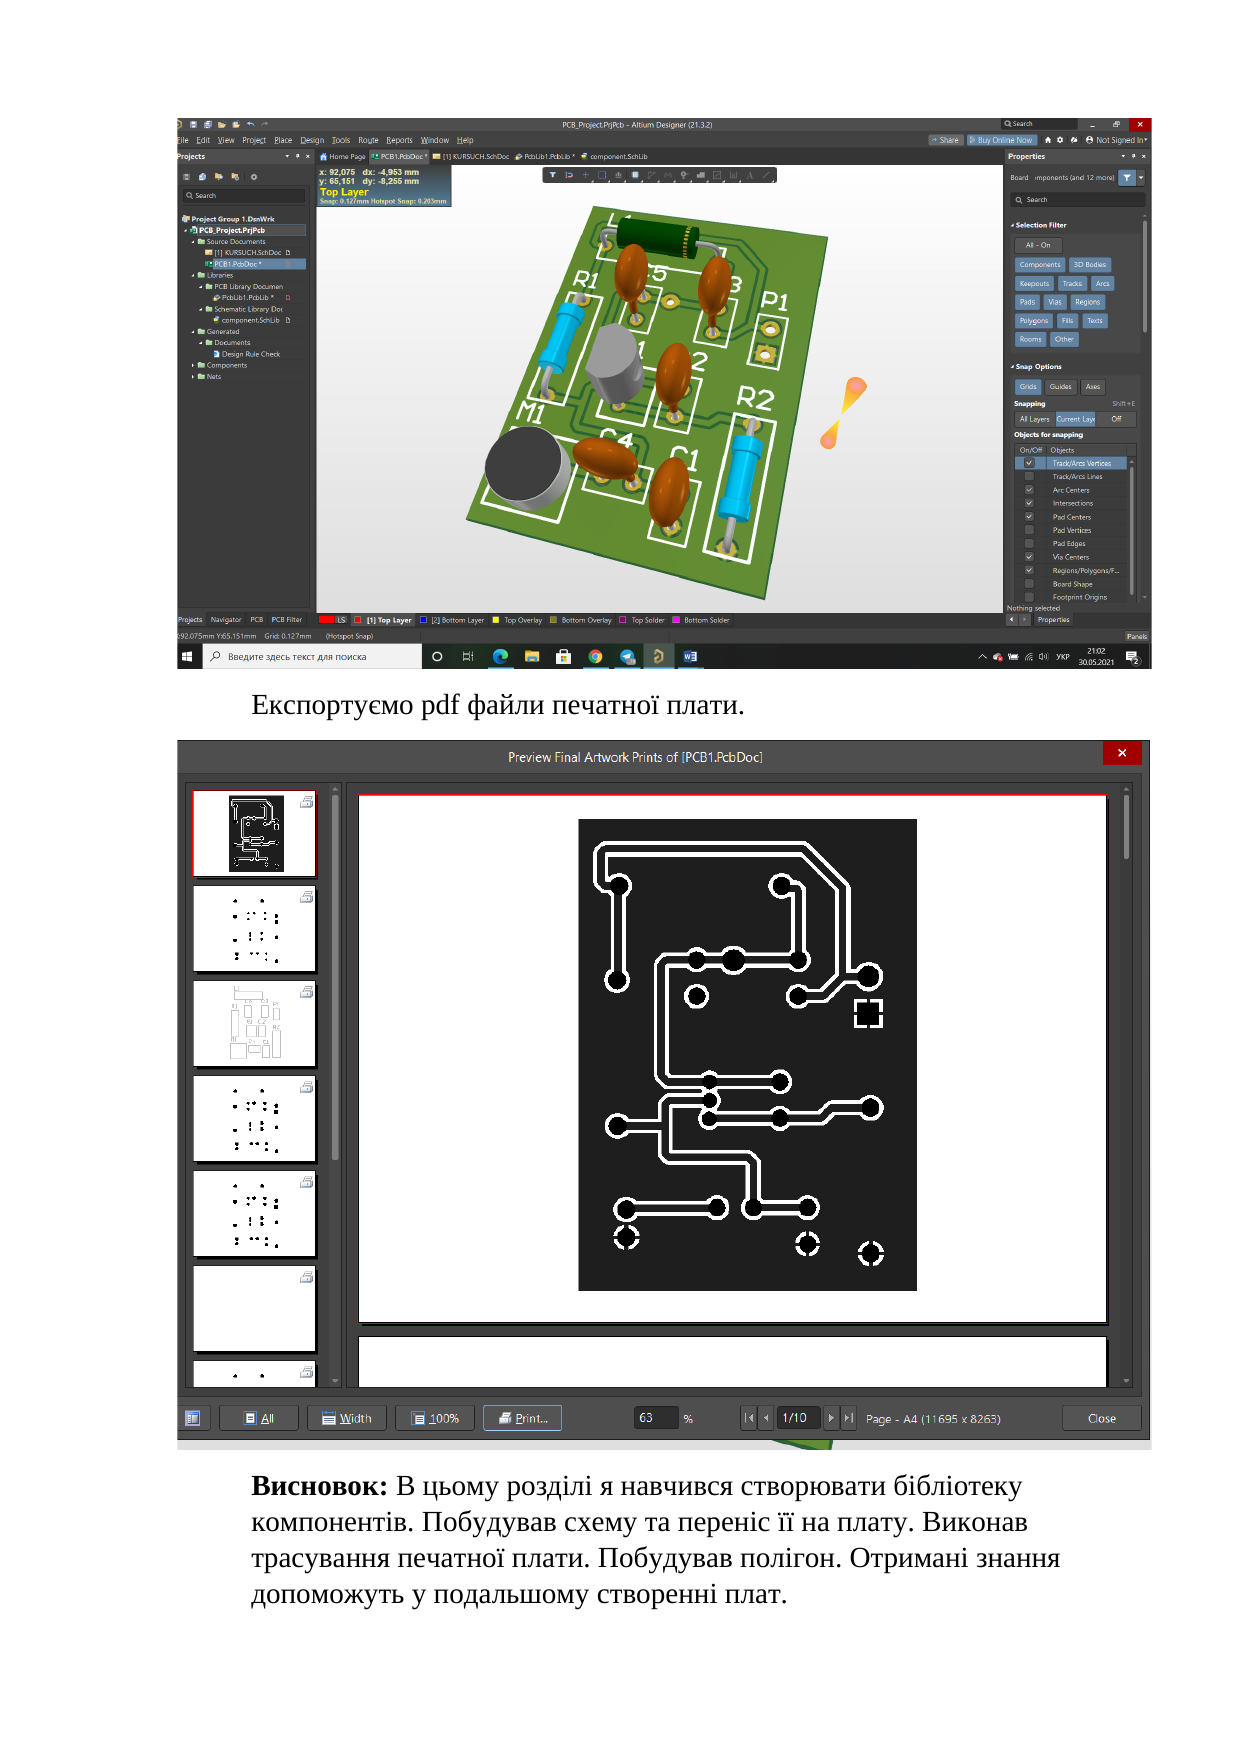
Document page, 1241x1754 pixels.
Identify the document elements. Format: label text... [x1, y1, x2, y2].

picture [177, 740, 1152, 1450]
text Висновок: В цьому розділі я навчився створювати бібліотеку компонентів. Побудував схему та переніс її на плату. Виконав трасування печатної плати. Побудував полігон. Отримані знання допоможуть у подальшому створенні плат. [177, 1468, 1152, 1610]
picture [177, 118, 1152, 669]
text Експортуємо pdf файли печатної плати. [177, 687, 1152, 721]
